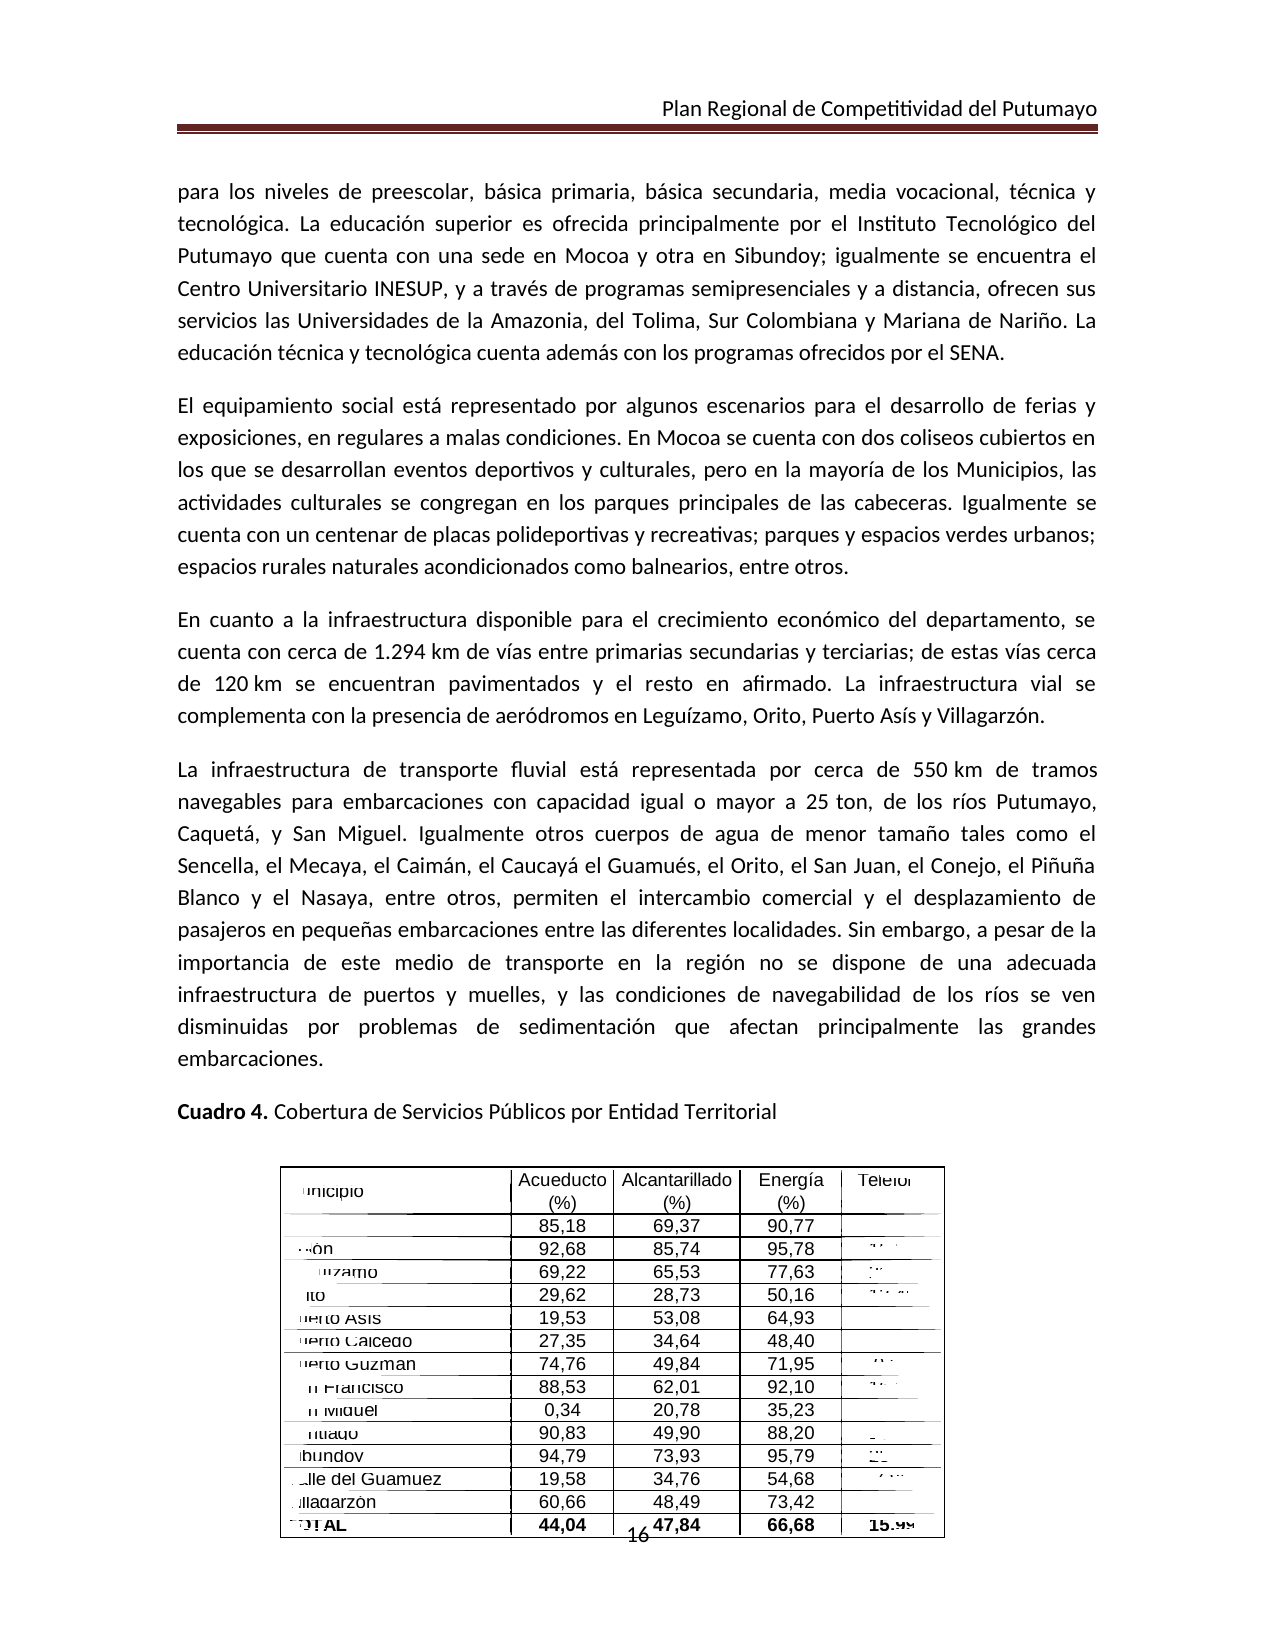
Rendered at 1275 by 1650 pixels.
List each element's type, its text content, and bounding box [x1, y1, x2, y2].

text Cuadro 4. Cobertura de Servicios Públicos por Entidad Territorial [177, 1097, 1098, 1125]
text En cuanto a la infraestructura disponible para el crecimiento económico del departamento, se cuenta con cerca de 1.294 km de vías entre primarias secundarias y terciarias; de estas vías cerca de se encuentran pavimentados y el resto en afirmado. La infraestructura vial se complementa con la presencia de aeródromos en Leguízamo, Orito, Puerto Asís y Villagarzón. [177, 605, 1098, 730]
text El equipamiento social está representado por algunos escenarios para el desarrollo de ferias y exposiciones, en regulares a malas condiciones. En Mocoa se cuenta con dos coliseos cubiertos en los que se desarrollan eventos deportivos y culturales, pero en la mayoría de los Municipios, las actividades culturales se congregan en los parques principales de las cabeceras. Igualmente se cuenta con un centenar de placas polideportivas y recreativas; parques y espacios verdes urbanos; espacios rurales naturales acondicionados como balnearios, entre otros. [177, 391, 1098, 580]
text La infraestructura de transporte fluvial está representada por cerca de de tramos navegables para embarcaciones con capacidad igual o mayor a 25 ton, de los ríos Putumayo, Caquetá, y San Miguel. Igualmente otros cuerpos de agua de menor tamaño tales como el Sencella, el Mecaya, el Caimán, el Caucayá el Guamués, el Orito, el San Juan, el Conejo, el Piñuña Blanco y el Nasaya, entre otros, permiten el intercambio comercial y el desplazamiento de pasajeros en pequeñas embarcaciones entre las diferentes localidades. Sin embargo, a pesar de la importancia de este medio de transporte en la región no se dispone de una adecuada infraestructura de puertos y muelles, y las condiciones de navegabilidad de los ríos se ven disminuidas por problemas de sedimentación que afectan principalmente las grandes embarcaciones. [177, 755, 1098, 1072]
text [177, 177, 1098, 366]
